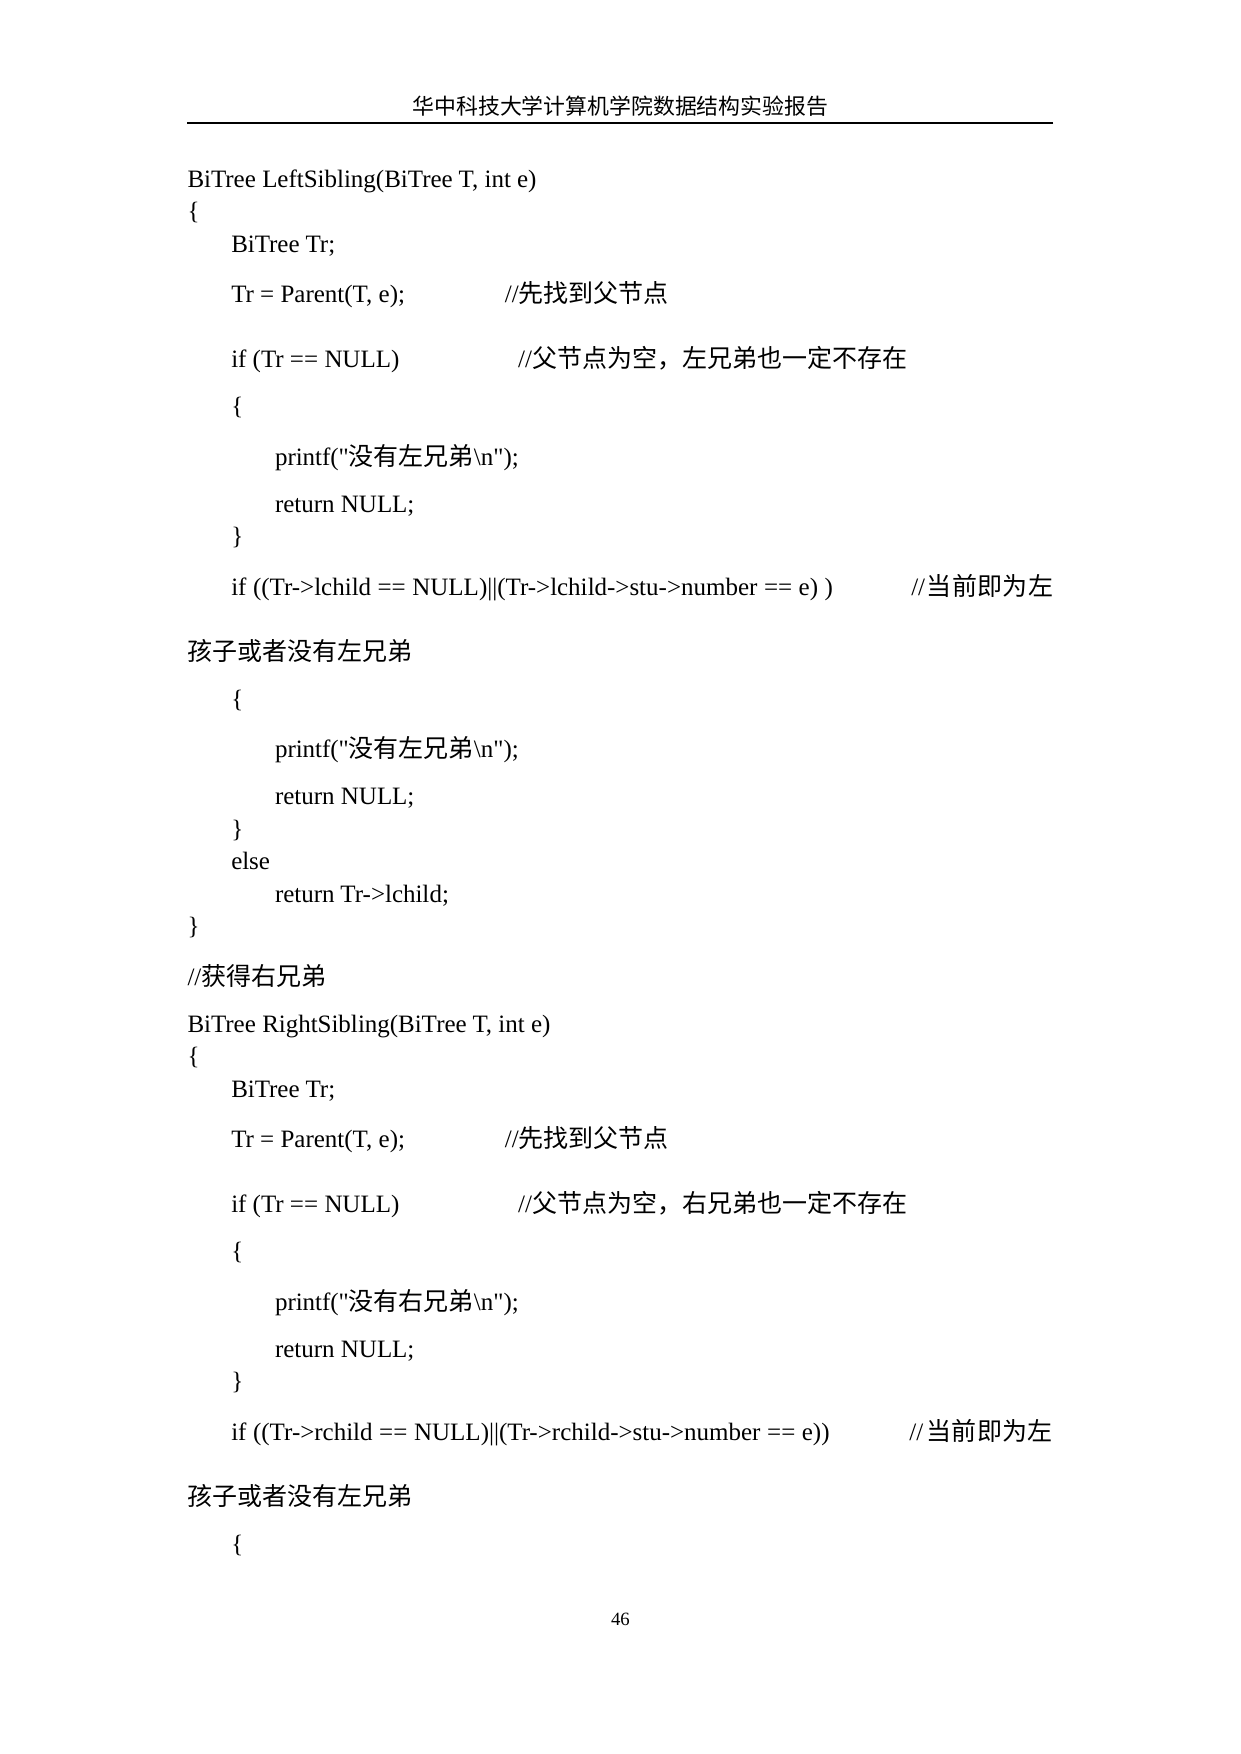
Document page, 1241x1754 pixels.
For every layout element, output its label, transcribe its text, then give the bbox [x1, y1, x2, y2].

text { [187, 1527, 1053, 1559]
text printf("没有右兄弟\n"); [187, 1267, 1053, 1332]
text return NULL; [187, 1332, 1053, 1364]
text } [187, 909, 1053, 942]
text Tr = Parent(T, e); //先找到父节点 [187, 1104, 1053, 1169]
text Tr = Parent(T, e); //先找到父节点 [187, 259, 1053, 324]
text BiTree Tr; [187, 227, 1053, 259]
text { [187, 1039, 1053, 1072]
text { [187, 389, 1053, 422]
text if ((Tr->rchild == NULL)||(Tr->rchild->stu->number == e)) //当前即为左孩子或者没有左兄弟 [187, 1397, 1053, 1527]
text BiTree Tr; [187, 1072, 1053, 1104]
text printf("没有左兄弟\n"); [187, 422, 1053, 487]
text return Tr->lchild; [187, 877, 1053, 909]
text //获得右兄弟 [187, 942, 1053, 1007]
text return NULL; [187, 779, 1053, 812]
text } [187, 519, 1053, 552]
text } [187, 1364, 1053, 1397]
text printf("没有左兄弟\n"); [187, 714, 1053, 779]
text BiTree RightSibling(BiTree T, int e) [187, 1007, 1053, 1039]
text else [187, 844, 1053, 877]
text { [187, 682, 1053, 714]
text BiTree LeftSibling(BiTree T, int e) [187, 162, 1053, 194]
text { [187, 1234, 1053, 1267]
text if ((Tr->lchild == NULL)||(Tr->lchild->stu->number == e) ) //当前即为左孩子或者没有左兄弟 [187, 552, 1053, 682]
text if (Tr == NULL) //父节点为空，右兄弟也一定不存在 [187, 1169, 1053, 1234]
text return NULL; [187, 487, 1053, 519]
text } [187, 812, 1053, 844]
text { [187, 194, 1053, 227]
text if (Tr == NULL) //父节点为空，左兄弟也一定不存在 [187, 324, 1053, 389]
